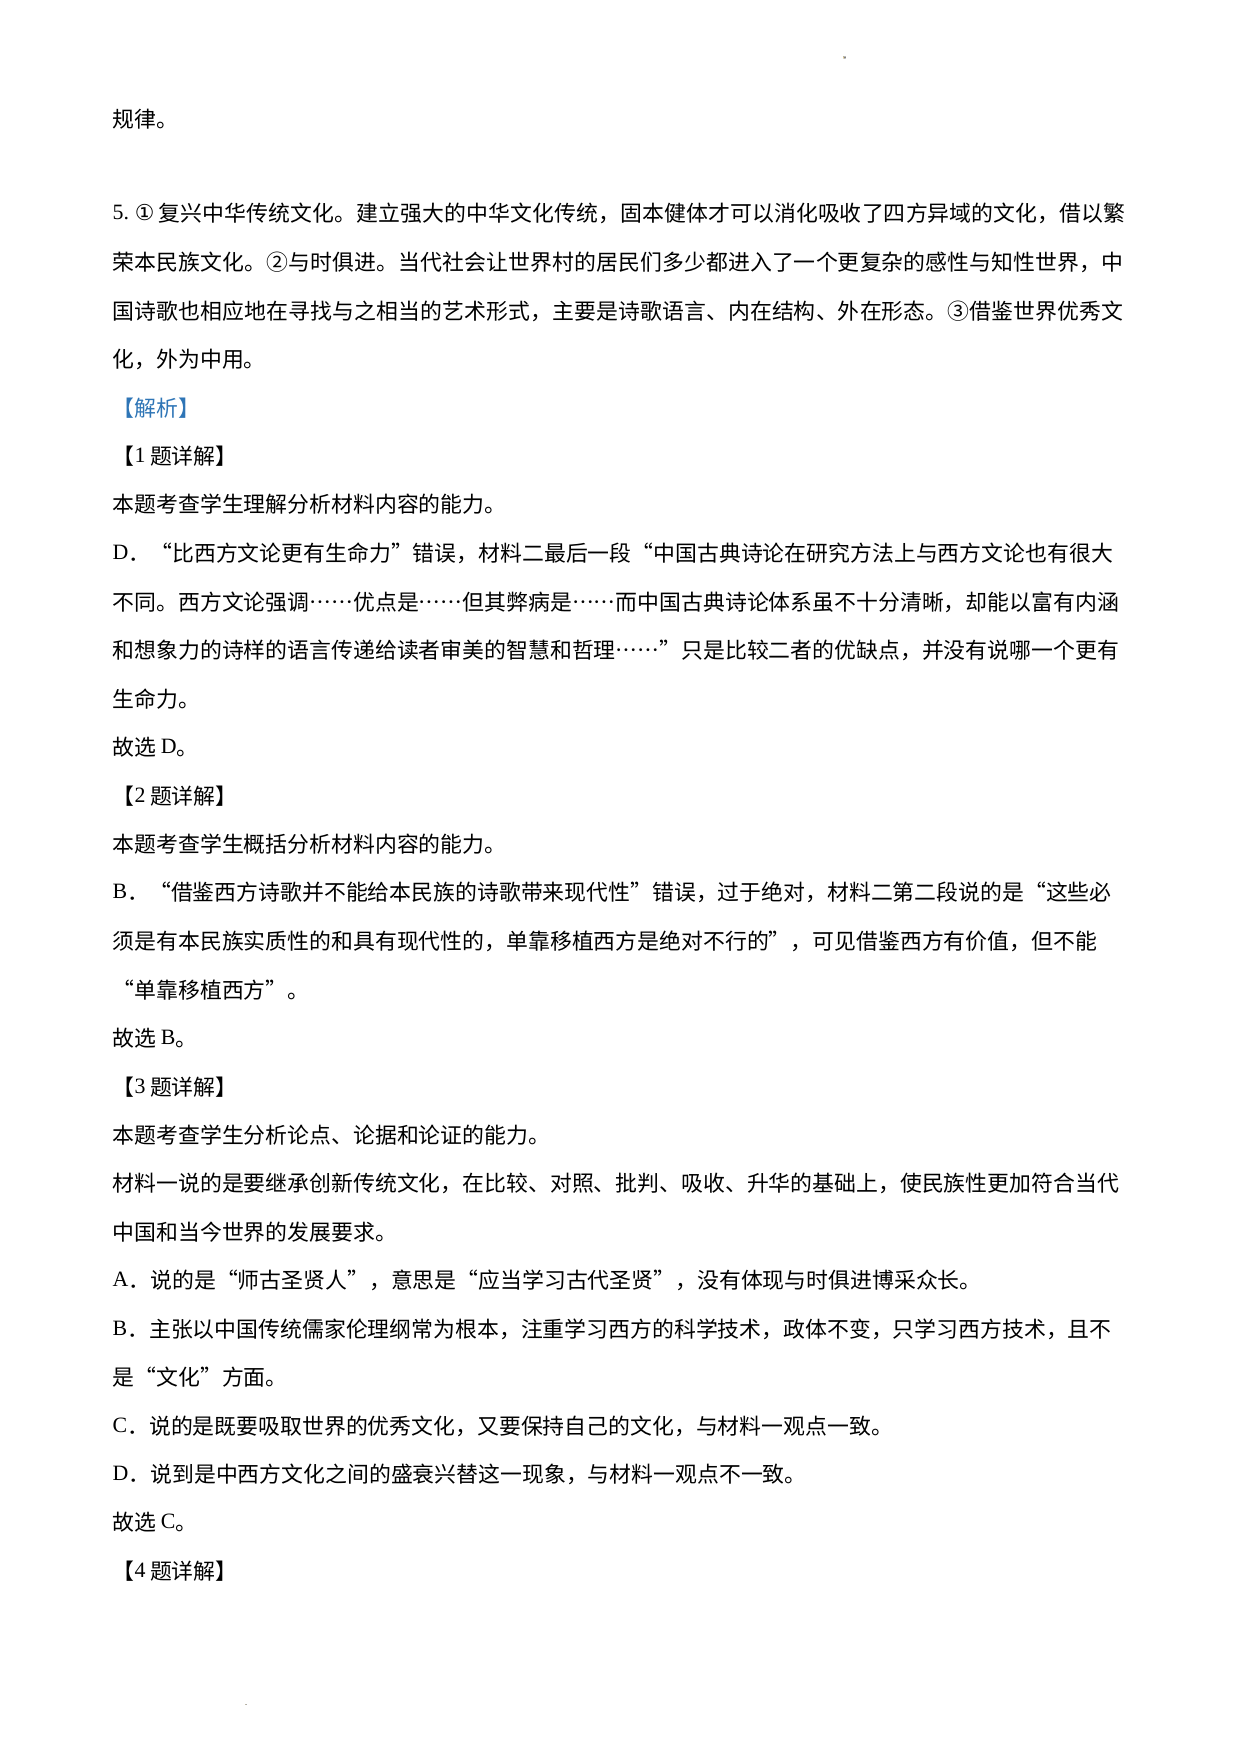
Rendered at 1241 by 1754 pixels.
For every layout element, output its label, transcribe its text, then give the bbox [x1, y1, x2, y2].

text 【4题详解】 [112, 1553, 1128, 1586]
text 本题考查学生理解分析材料内容的能力。 [112, 487, 1128, 519]
text 本题考查学生概括分析材料内容的能力。 [112, 827, 1128, 859]
text 材料一说的是要继承创新传统文化，在比较、对照、批判、吸收、升华的基础上，使民族性更加符合当代中国和当今世界的发展要求。 [112, 1166, 1128, 1247]
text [112, 102, 1128, 183]
text 【2题详解】 [112, 778, 1128, 811]
text 故选C。 [112, 1505, 1128, 1537]
text B．主张以中国传统儒家伦理纲常为根本，注重学习西方的科学技术，政体不变，只学习西方技术，且不是“文化”方面。 [112, 1311, 1128, 1392]
text 【解析】 [112, 390, 1128, 423]
text 【1题详解】 [112, 439, 1128, 471]
text D．说到是中西方文化之间的盛衰兴替这一现象，与材料一观点不一致。 [112, 1457, 1128, 1489]
text 故选D。 [112, 730, 1128, 762]
text 本题考查学生分析论点、论据和论证的能力。 [112, 1117, 1128, 1150]
text 【3题详解】 [112, 1069, 1128, 1102]
text B．“借鉴西方诗歌并不能给本民族的诗歌带来现代性”错误，过于绝对，材料二第二段说的是“这些必须是有本民族实质性的和具有现代性的，单靠移植西方是绝对不行的”，可见借鉴西方有价值，但不能“单靠移植西方”。 [112, 875, 1128, 1005]
text A．说的是“师古圣贤人”，意思是“应当学习古代圣贤”，没有体现与时俱进博采众长。 [112, 1263, 1128, 1295]
text 5. ①复兴中华传统文化。建立强大的中华文化传统，固本健体才可以消化吸收了四方异域的文化，借以繁荣本民族文化。②与时俱进。当代社会让世界村的居民们多少都进入了一个更复杂的感性与知性世界，中国诗歌也相应地在寻找与之相当的艺术形式，主要是诗歌语言、内在结构、外在形态。③借鉴世界优秀文化，外为中用。 [112, 196, 1128, 374]
text D．“比西方文论更有生命力”错误，材料二最后一段“中国古典诗论在研究方法上与西方文论也有很大不同。西方文论强调……优点是……但其弊病是……而中国古典诗论体系虽不十分清晰，却能以富有内涵和想象力的诗样的语言传递给读者审美的智慧和哲理……”只是比较二者的优缺点，并没有说哪一个更有生命力。 [112, 535, 1128, 714]
text 故选B。 [112, 1021, 1128, 1053]
text C．说的是既要吸取世界的优秀文化，又要保持自己的文化，与材料一观点一致。 [112, 1408, 1128, 1441]
